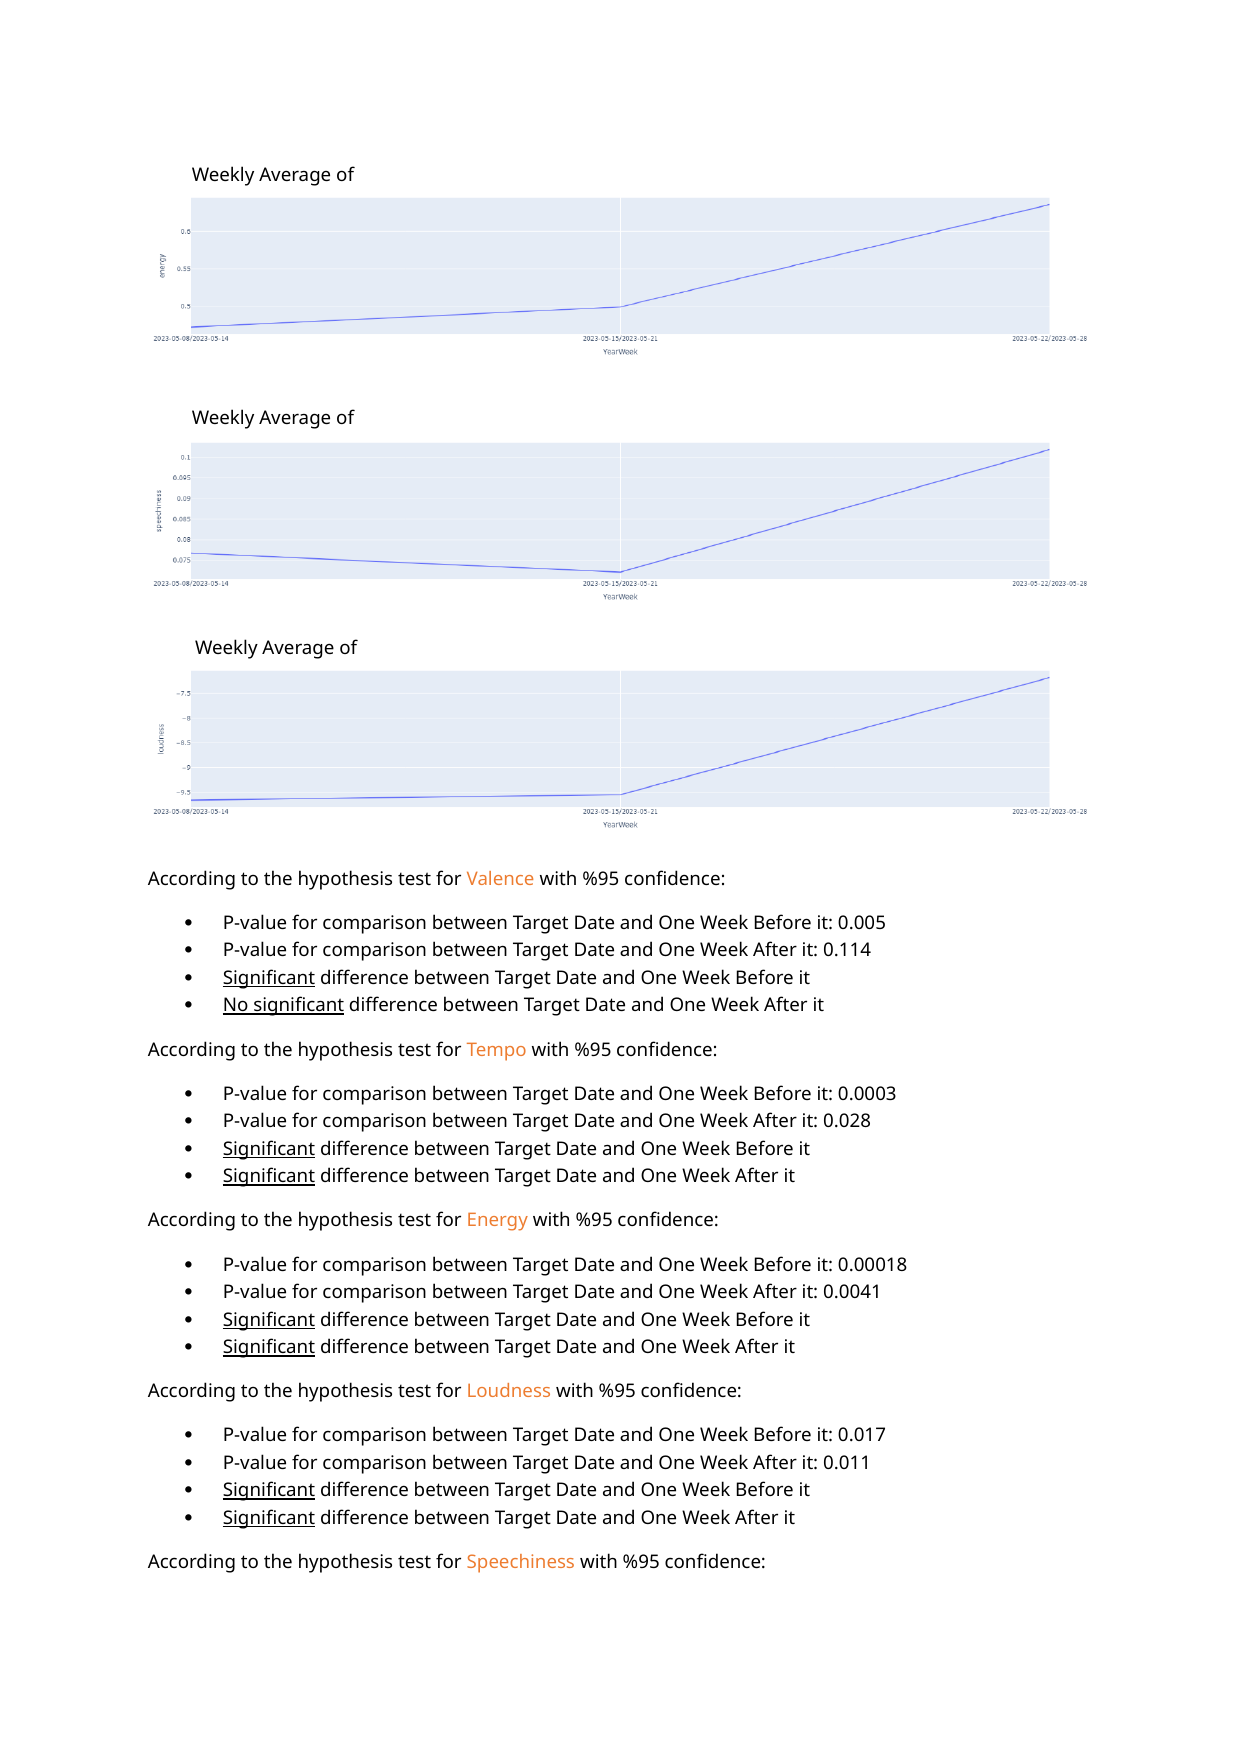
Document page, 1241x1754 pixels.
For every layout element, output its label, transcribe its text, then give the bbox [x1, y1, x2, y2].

text According to the hypothesis test for Speechiness with %95 confidence: [148, 1548, 1093, 1574]
list P-value for comparison between Target Date and One Week After it: 0.114 [185, 937, 1093, 962]
picture [147, 147, 1093, 374]
list P-value for comparison between Target Date and One Week Before it: 0.017 [185, 1422, 1093, 1447]
list Significant difference between Target Date and One Week After it [185, 1162, 1093, 1188]
list Significant difference between Target Date and One Week Before it [185, 1135, 1093, 1161]
picture [147, 392, 1093, 619]
list P-value for comparison between Target Date and One Week After it: 0.0041 [185, 1278, 1093, 1304]
list P-value for comparison between Target Date and One Week After it: 0.028 [185, 1107, 1093, 1133]
list Significant difference between Target Date and One Week Before it [185, 964, 1093, 990]
text According to the hypothesis test for Loudness with %95 confidence: [148, 1377, 1093, 1403]
text According to the hypothesis test for Tempo with %95 confidence: [148, 1036, 1093, 1061]
list P-value for comparison between Target Date and One Week After it: 0.011 [185, 1449, 1093, 1475]
picture [147, 620, 1093, 847]
list Significant difference between Target Date and One Week After it [185, 1504, 1093, 1530]
text According to the hypothesis test for Energy with %95 confidence: [148, 1207, 1093, 1232]
list Significant difference between Target Date and One Week After it [185, 1333, 1093, 1359]
list P-value for comparison between Target Date and One Week Before it: 0.005 [185, 909, 1093, 935]
list No significant difference between Target Date and One Week After it [185, 992, 1093, 1017]
list P-value for comparison between Target Date and One Week Before it: 0.0003 [185, 1080, 1093, 1106]
list Significant difference between Target Date and One Week Before it [185, 1306, 1093, 1331]
list P-value for comparison between Target Date and One Week Before it: 0.00018 [185, 1251, 1093, 1276]
list Significant difference between Target Date and One Week Before it [185, 1477, 1093, 1502]
text According to the hypothesis test for Valence with %95 confidence: [148, 865, 1093, 891]
